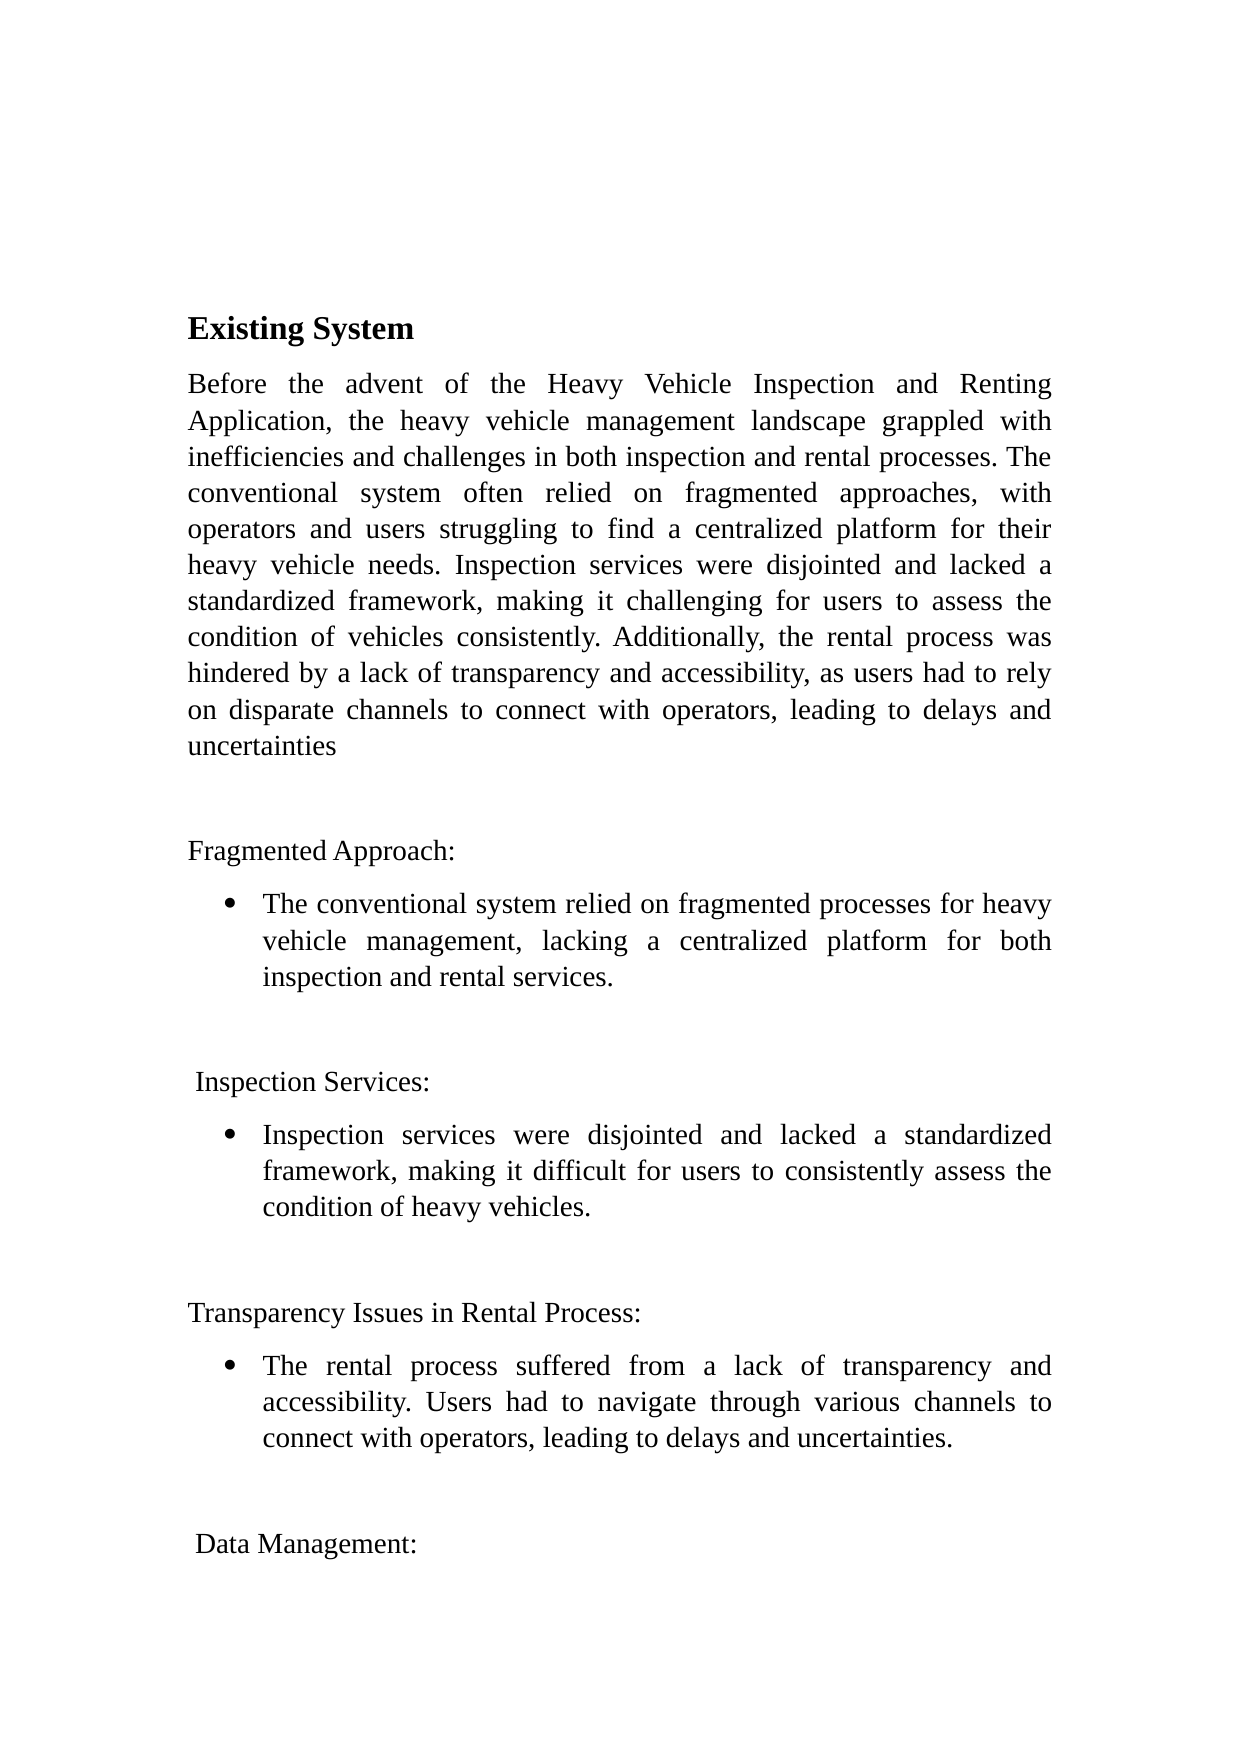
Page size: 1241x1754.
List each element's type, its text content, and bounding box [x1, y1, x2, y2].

list Inspection services were disjointed and lacked a standardized framework, making it difficult for users to consistently assess the condition of heavy vehicles. [225, 1117, 1053, 1223]
text Existing System [187, 308, 1053, 347]
text Before the advent of the Heavy Vehicle Inspection and Renting Application, the heavy vehicle management landscape grappled with inefficiencies and challenges in both inspection and rental processes. The conventional system often relied on fragmented approaches, with operators and users struggling to find a centralized platform for their heavy vehicle needs. Inspection services were disjointed and lacked a standardized framework, making it challenging for users to assess the condition of vehicles consistently. Additionally, the rental process was hindered by a lack of transparency and accessibility, as users had to rely on disparate channels to connect with operators, leading to delays and uncertainties [187, 366, 1053, 761]
list The conventional system relied on fragmented processes for heavy vehicle management, lacking a centralized platform for both inspection and rental services. [225, 886, 1053, 992]
text Fragmented Approach: [187, 833, 1053, 867]
list The rental process suffered from a lack of transparency and accessibility. Users had to navigate through various channels to connect with operators, leading to delays and uncertainties. [225, 1348, 1053, 1454]
text Transparency Issues in Rental Process: [187, 1295, 1053, 1329]
text Inspection Services: [187, 1064, 1053, 1098]
text Data Management: [187, 1526, 1053, 1559]
